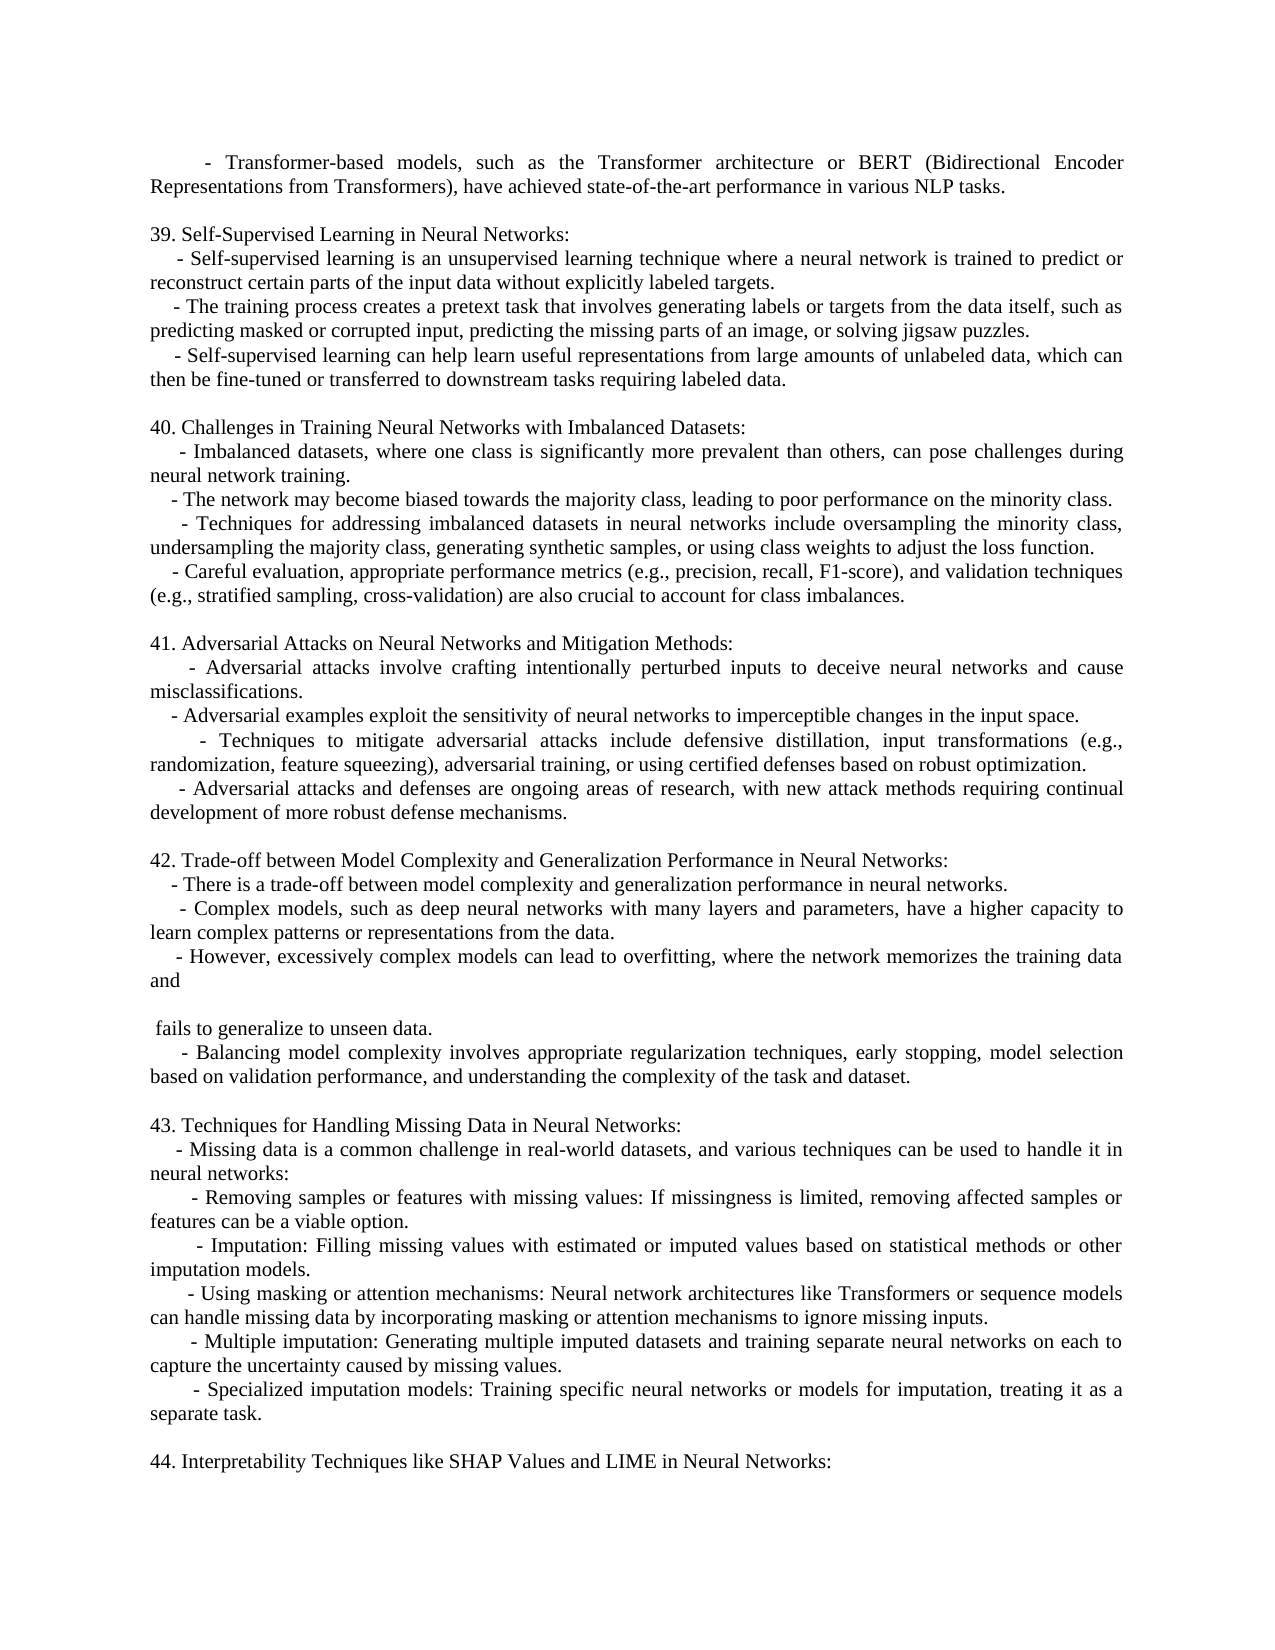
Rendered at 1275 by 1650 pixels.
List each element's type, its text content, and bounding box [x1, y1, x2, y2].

text - Missing data is a common challenge in real-world datasets, and various techniques can be used to handle it in neural networks: [150, 1137, 1125, 1185]
text - Techniques for addressing imbalanced datasets in neural networks include oversampling the minority class, undersampling the majority class, generating synthetic samples, or using class weights to adjust the loss function. [150, 511, 1125, 559]
text - Techniques to mitigate adversarial attacks include defensive distillation, input transformations (e.g., randomization, feature squeezing), adversarial training, or using certified defenses based on robust optimization. [150, 727, 1125, 776]
text - Balancing model complexity involves appropriate regularization techniques, early stopping, model selection based on validation performance, and understanding the complexity of the task and dataset. [150, 1040, 1125, 1088]
text - Imbalanced datasets, where one class is significantly more prevalent than others, can pose challenges during neural network training. [150, 439, 1125, 487]
text - Imputation: Filling missing values with estimated or imputed values based on statistical methods or other imputation models. [150, 1233, 1125, 1281]
text - Multiple imputation: Generating multiple imputed datasets and training separate neural networks on each to capture the uncertainty caused by missing values. [150, 1329, 1125, 1377]
text - Adversarial attacks and defenses are ongoing areas of research, with new attack methods requiring continual development of more robust defense mechanisms. [150, 776, 1125, 824]
text 42. Trade-off between Model Complexity and Generalization Performance in Neural Networks: [150, 848, 1125, 872]
text 41. Adversarial Attacks on Neural Networks and Mitigation Methods: [150, 631, 1125, 655]
text 40. Challenges in Training Neural Networks with Imbalanced Datasets: [150, 415, 1125, 439]
text - Removing samples or features with missing values: If missingness is limited, removing affected samples or features can be a viable option. [150, 1185, 1125, 1233]
text fails to generalize to unseen data. [150, 1016, 1125, 1040]
text - Self-supervised learning is an unsupervised learning technique where a neural network is trained to predict or reconstruct certain parts of the input data without explicitly labeled targets. [150, 246, 1125, 294]
text - However, excessively complex models can lead to overfitting, where the network memorizes the training data and [150, 944, 1125, 992]
text - The training process creates a pretext task that involves generating labels or targets from the data itself, such as predicting masked or corrupted input, predicting the missing parts of an image, or solving jigsaw puzzles. [150, 294, 1125, 342]
text - Specialized imputation models: Training specific neural networks or models for imputation, treating it as a separate task. [150, 1377, 1125, 1425]
text - Using masking or attention mechanisms: Neural network architectures like Transformers or sequence models can handle missing data by incorporating masking or attention mechanisms to ignore missing inputs. [150, 1281, 1125, 1329]
text 43. Techniques for Handling Missing Data in Neural Networks: [150, 1112, 1125, 1137]
text - Self-supervised learning can help learn useful representations from large amounts of unlabeled data, which can then be fine-tuned or transferred to downstream tasks requiring labeled data. [150, 342, 1125, 391]
text - There is a trade-off between model complexity and generalization performance in neural networks. [150, 872, 1125, 896]
text - Complex models, such as deep neural networks with many layers and parameters, have a higher capacity to learn complex patterns or representations from the data. [150, 896, 1125, 944]
text - Careful evaluation, appropriate performance metrics (e.g., precision, recall, F1-score), and validation techniques (e.g., stratified sampling, cross-validation) are also crucial to account for class imbalances. [150, 559, 1125, 607]
text 44. Interpretability Techniques like SHAP Values and LIME in Neural Networks: [150, 1449, 1125, 1473]
text - Transformer-based models, such as the Transformer architecture or BERT (Bidirectional Encoder Representations from Transformers), have achieved state-of-the-art performance in various NLP tasks. [150, 150, 1125, 198]
text 39. Self-Supervised Learning in Neural Networks: [150, 222, 1125, 246]
text - Adversarial examples exploit the sensitivity of neural networks to imperceptible changes in the input space. [150, 703, 1125, 727]
text - The network may become biased towards the majority class, leading to poor performance on the minority class. [150, 487, 1125, 511]
text - Adversarial attacks involve crafting intentionally perturbed inputs to deceive neural networks and cause misclassifications. [150, 655, 1125, 703]
